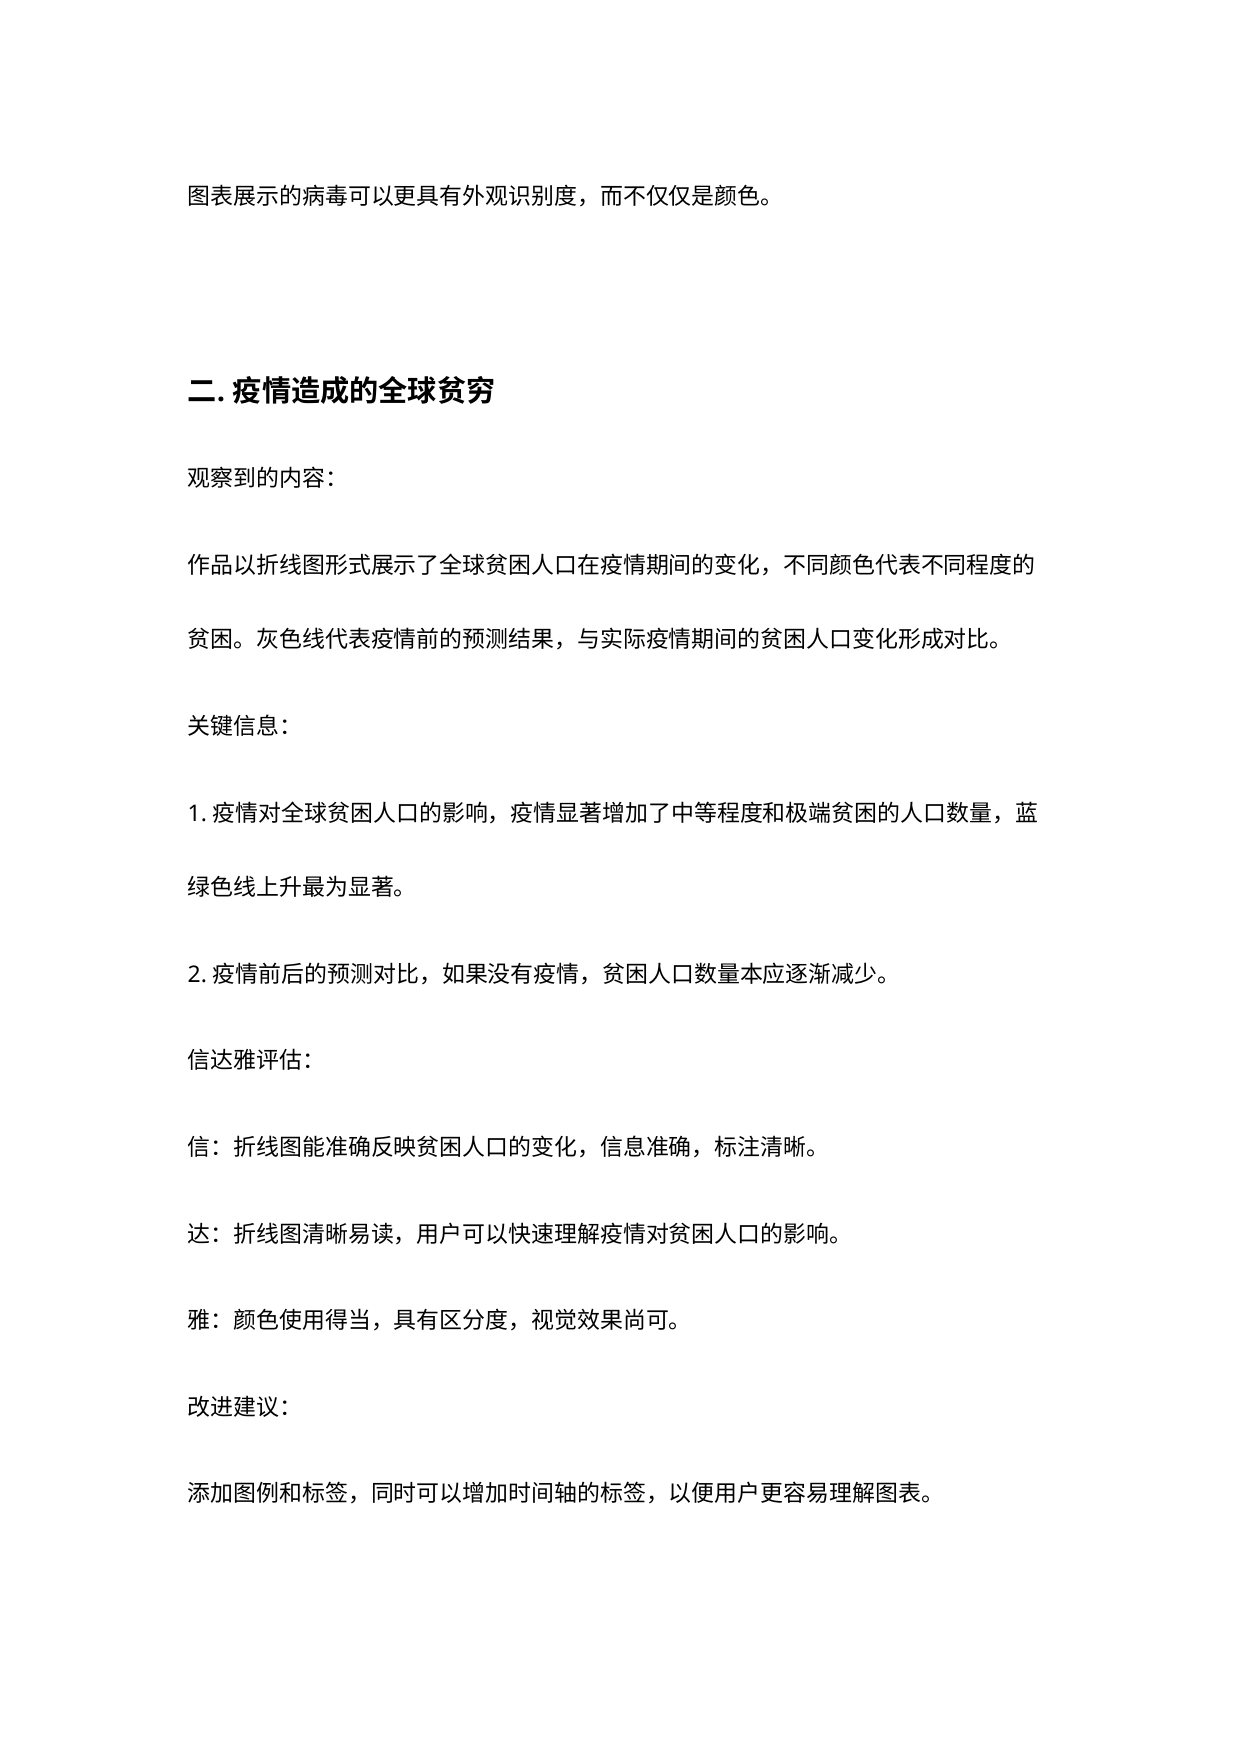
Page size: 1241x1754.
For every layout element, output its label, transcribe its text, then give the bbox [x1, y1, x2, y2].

text 信：折线图能准确反映贫困人口的变化，信息准确，标注清晰。 [187, 1113, 1053, 1178]
text 2. 疫情前后的预测对比，如果没有疫情，贫困人口数量本应逐渐减少。 [187, 940, 1053, 1005]
text 二. 疫情造成的全球贫穷 [187, 356, 1053, 421]
text 1. 疫情对全球贫困人口的影响，疫情显著增加了中等程度和极端贫困的人口数量，蓝绿色线上升最为显著。 [187, 779, 1053, 918]
text 观察到的内容： [187, 444, 1053, 509]
text 图表展示的病毒可以更具有外观识别度，而不仅仅是颜色。 [187, 162, 1053, 227]
text 雅：颜色使用得当，具有区分度，视觉效果尚可。 [187, 1286, 1053, 1351]
text 添加图例和标签，同时可以增加时间轴的标签，以便用户更容易理解图表。 [187, 1459, 1053, 1524]
text 作品以折线图形式展示了全球贫困人口在疫情期间的变化，不同颜色代表不同程度的贫困。灰色线代表疫情前的预测结果，与实际疫情期间的贫困人口变化形成对比。 [187, 531, 1053, 671]
text 关键信息： [187, 692, 1053, 757]
text 信达雅评估： [187, 1027, 1053, 1092]
text 达：折线图清晰易读，用户可以快速理解疫情对贫困人口的影响。 [187, 1200, 1053, 1265]
text 改进建议： [187, 1373, 1053, 1438]
